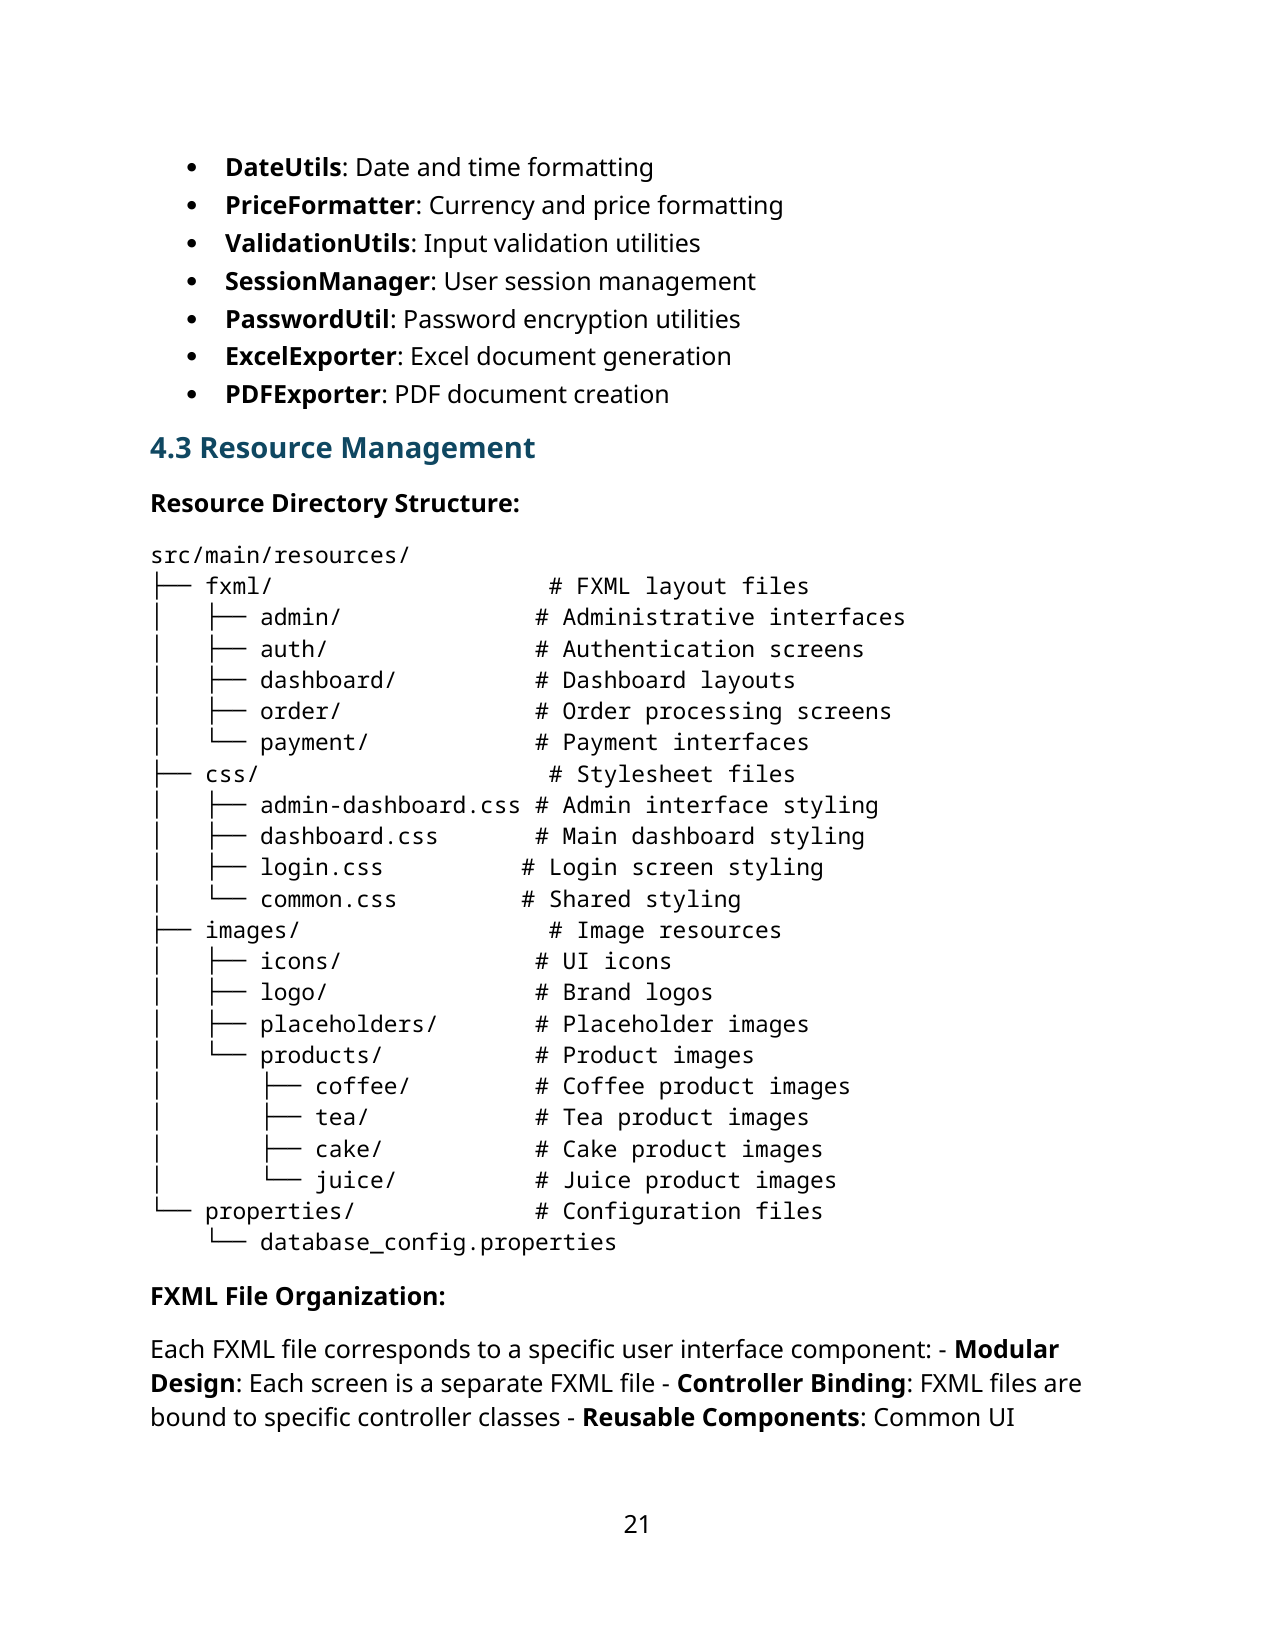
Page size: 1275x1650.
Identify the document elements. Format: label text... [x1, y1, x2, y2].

list SessionManager: User session management [187, 263, 1125, 297]
list DateUtils: Date and time formatting [187, 150, 1125, 184]
text src/main/resources/ ├── fxml/ # FXML layout files │ ├── admin/ # Administrative interfaces │ ├── auth/ # Authentication screens │ ├── dashboard/ # Dashboard layouts │ ├── order/ # Order processing screens │ └── payment/ # Payment interfaces ├── css/ # Stylesheet files │ ├── admin-dashboard.css # Admin interface styling │ ├── dashboard.css # Main dashboard styling │ ├── login.css # Login screen styling │ └── common.css # Shared styling ├── images/ # Image resources │ ├── icons/ # UI icons │ ├── logo/ # Brand logos │ ├── placeholders/ # Placeholder images │ └── products/ # Product images │ ├── coffee/ # Coffee product images │ ├── tea/ # Tea product images │ ├── cake/ # Cake product images │ └── juice/ # Juice product images └── properties/ # Configuration files └── database_config.properties [150, 539, 1125, 1258]
subtitle 4.3 Resource Management [150, 428, 1125, 467]
list PasswordUtil: Password encryption utilities [187, 301, 1125, 335]
text Resource Directory Structure: [150, 486, 1125, 520]
list ValidationUtils: Input validation utilities [187, 226, 1125, 260]
list PDFExporter: PDF document creation [187, 377, 1125, 411]
list PriceFormatter: Currency and price formatting [187, 188, 1125, 222]
text FXML File Organization: [150, 1278, 1125, 1312]
list ExcelExporter: Excel document generation [187, 339, 1125, 373]
